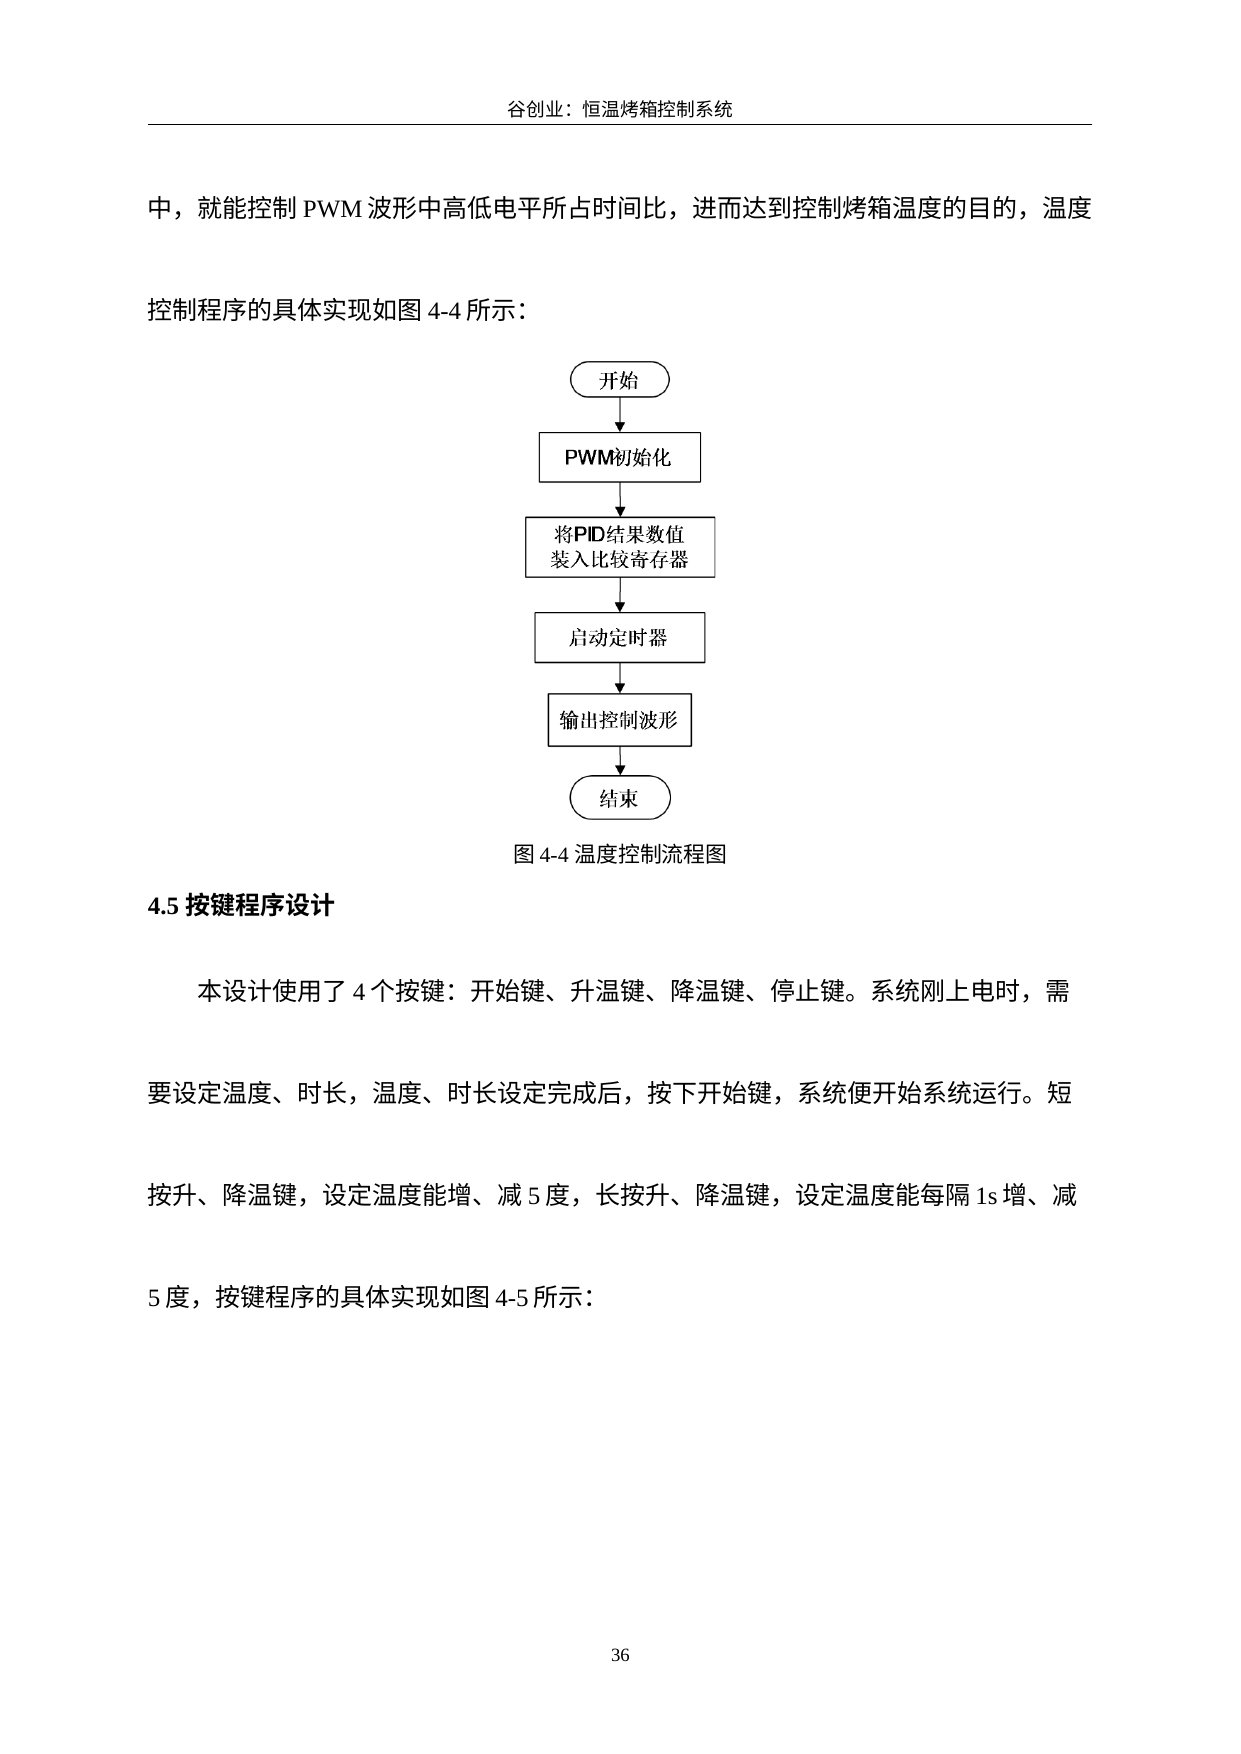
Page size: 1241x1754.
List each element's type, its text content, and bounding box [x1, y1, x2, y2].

subtitle 4.5 按键程序设计 [148, 870, 1092, 938]
text 温度控制使用单片机内部的定时器的输出比较功能，来输入PWM波形就能控制加热丝的通断时间。首先对PWM进行初始化，然后将PID算法结果，装入比较寄存器中，就能控制PWM波形中高低电平所占时间比，进而达到控制烤箱温度的目的，温度控制程序的具体实现如图4-4所示： [148, 173, 1092, 342]
text 图4-4 温度控制流程图 [148, 836, 1092, 870]
text 本设计使用了4个按键：开始键、升温键、降温键、停止键。系统刚上电时，需要设定温度、时长，温度、时长设定完成后，按下开始键，系统便开始系统运行。短按升、降温键，设定温度能增、减5度，长按升、降温键，设定温度能每隔1s增、减5度，按键程序的具体实现如图4-5所示： [148, 956, 1092, 1329]
picture [524, 360, 716, 820]
